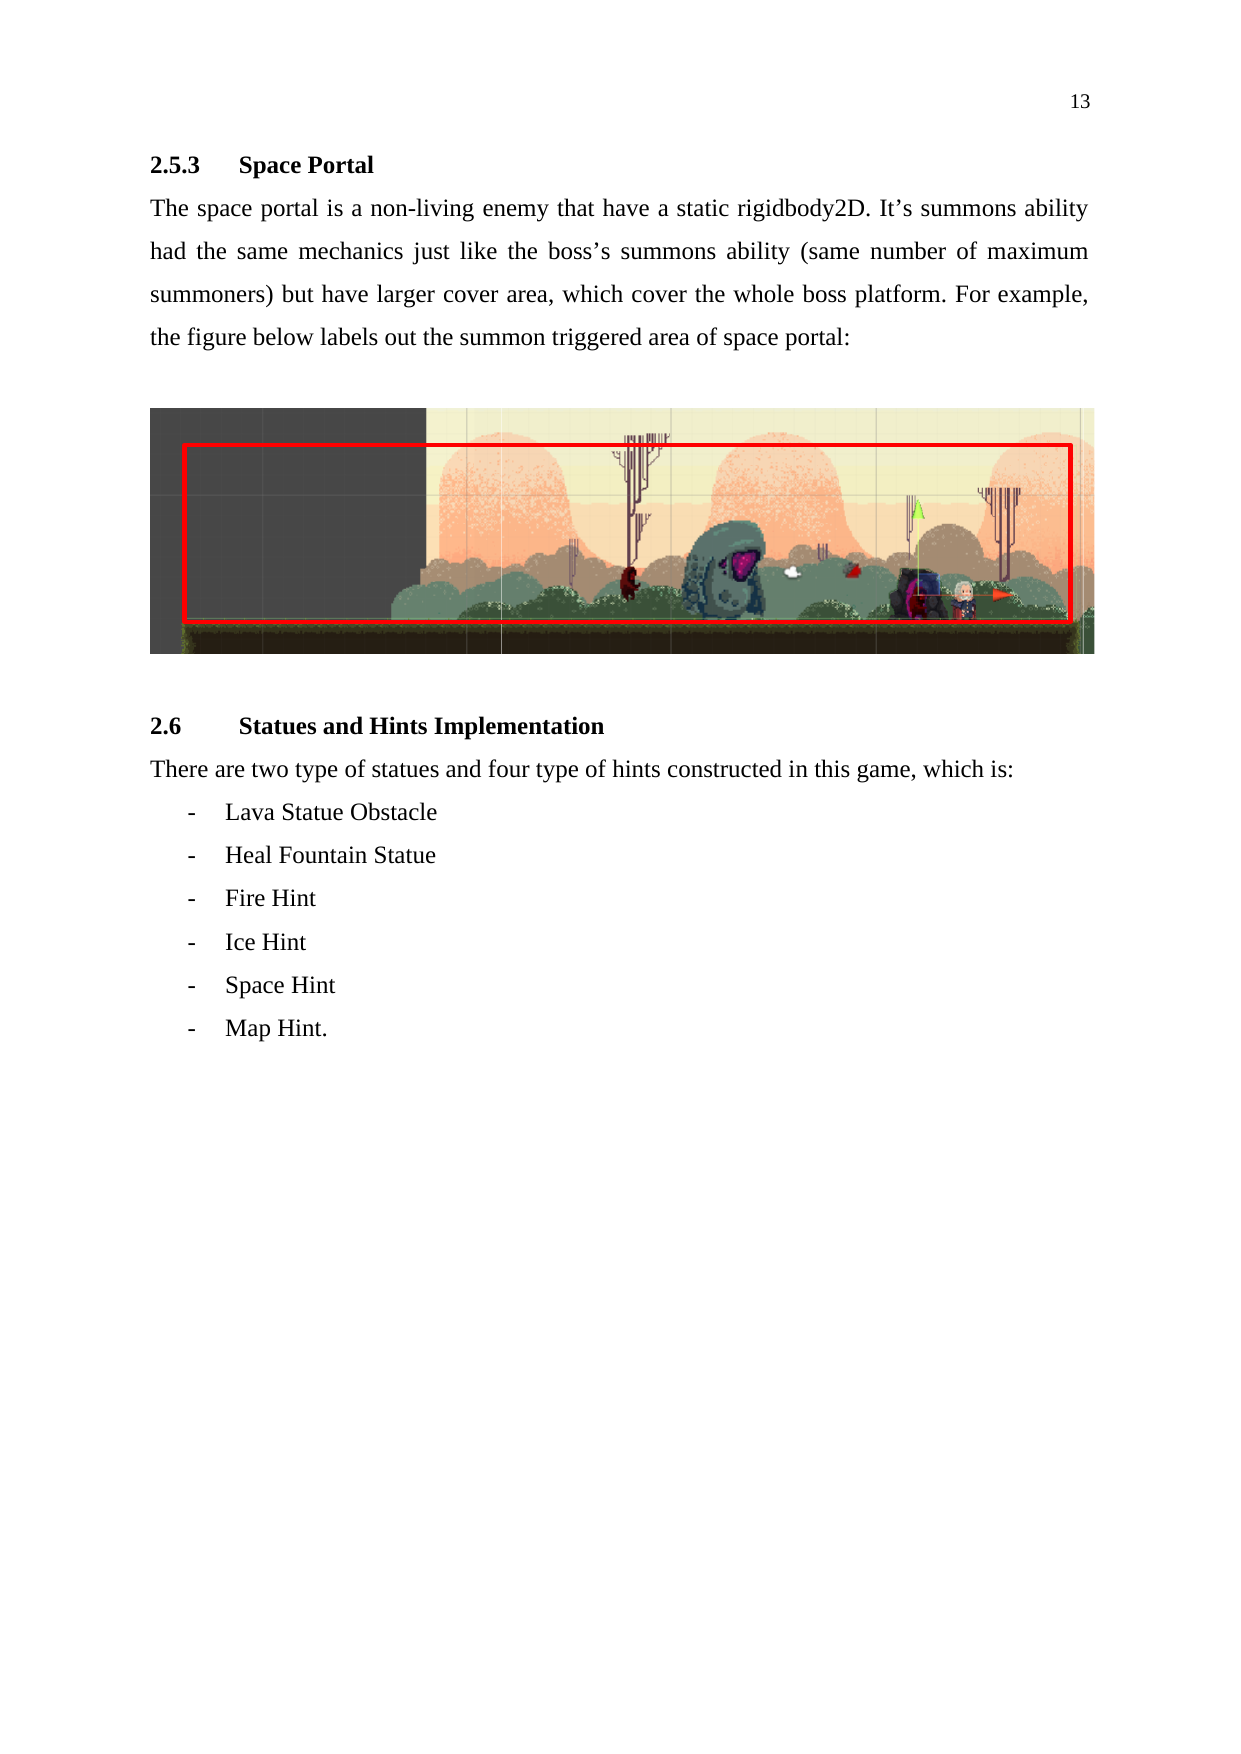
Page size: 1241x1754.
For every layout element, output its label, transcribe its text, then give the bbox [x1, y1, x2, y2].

list Map Hint. [187, 1013, 1090, 1042]
picture [150, 408, 1095, 654]
list Ice Hint [187, 927, 1090, 955]
subtitle Space Portal [150, 150, 1090, 179]
list Lava Statue Obstacle [187, 797, 1090, 826]
list Heal Fountain Statue [187, 840, 1090, 869]
list Fire Hint [187, 883, 1090, 912]
list Space Hint [187, 970, 1090, 998]
subtitle Statues and Hints Implementation [150, 711, 1090, 740]
text There are two type of statues and four type of hints constructed in this game, which is: [150, 754, 1090, 783]
text The space portal is a non-living enemy that have a static rigidbody2D. It’s summons ability had the same mechanics just like the boss’s summons ability (same number of maximum summoners) but have larger cover area, which cover the whole boss platform. For example, the figure below labels out the summon triggered area of space portal: [150, 193, 1090, 351]
